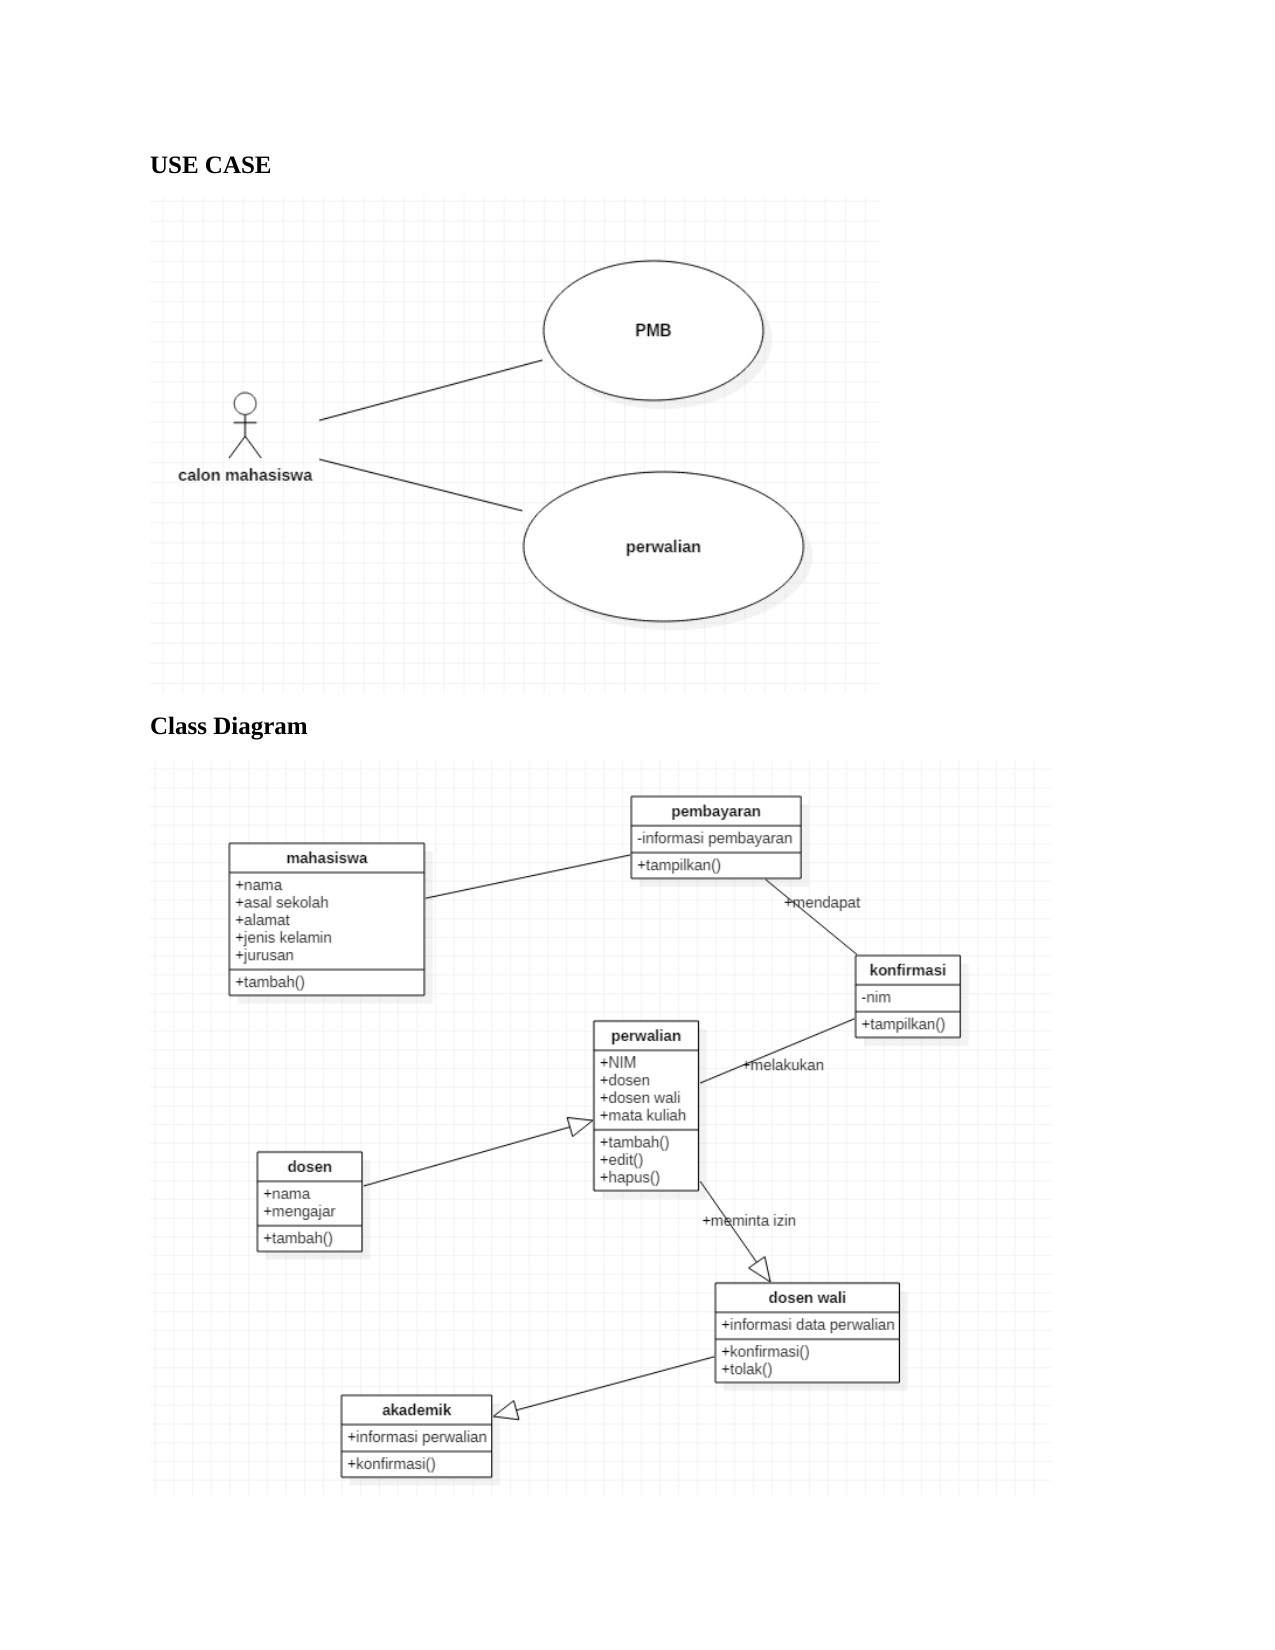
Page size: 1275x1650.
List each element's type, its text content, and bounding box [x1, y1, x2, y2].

text USE CASE [150, 150, 1125, 179]
picture [150, 197, 879, 693]
text Class Diagram [150, 711, 1125, 740]
picture [150, 759, 1052, 1496]
